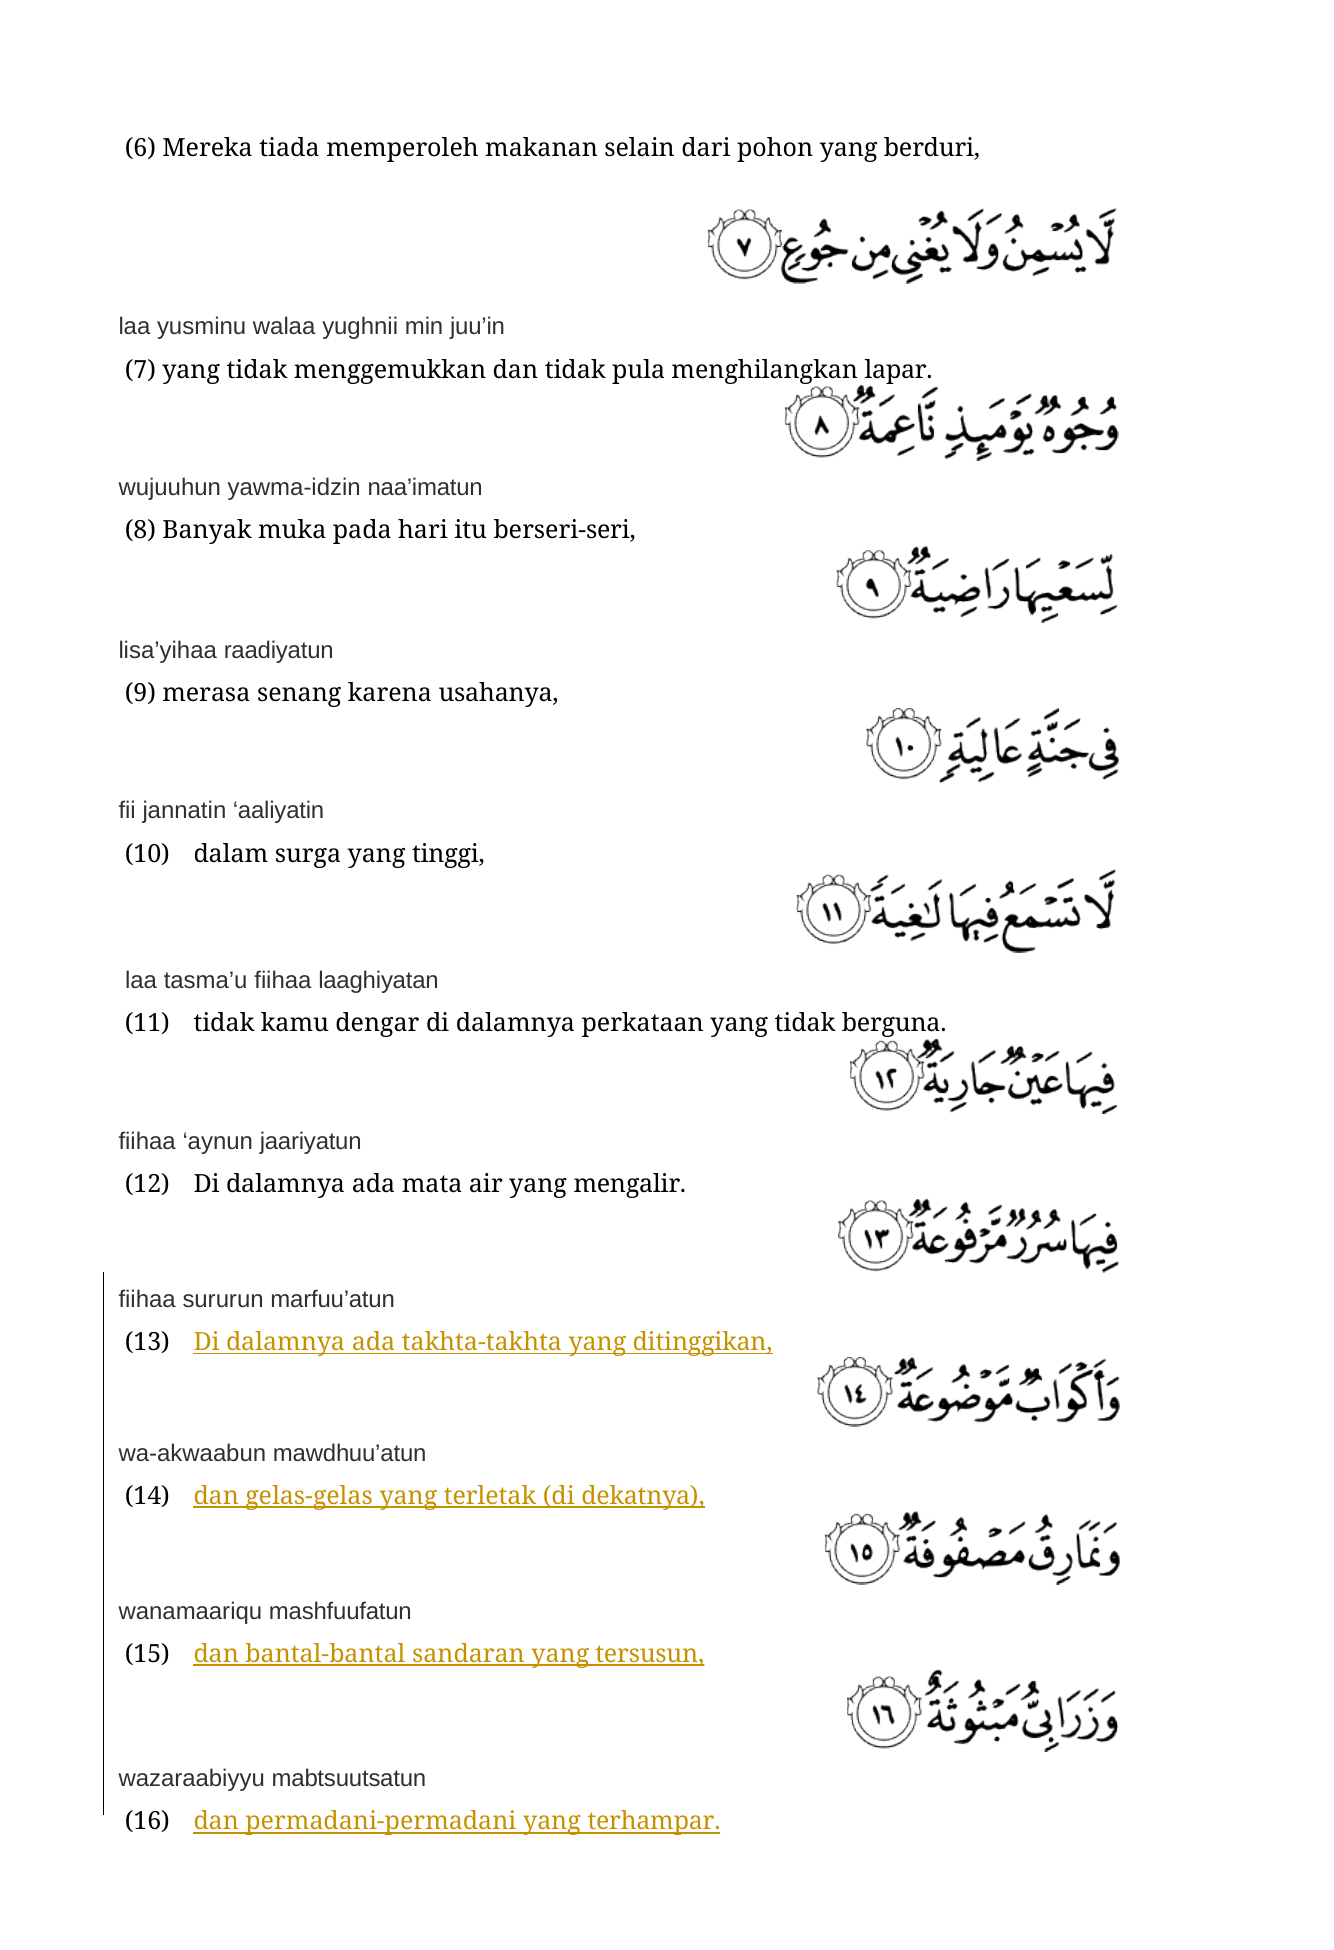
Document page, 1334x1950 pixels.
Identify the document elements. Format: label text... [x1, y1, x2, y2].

text fiihaa ‘aynun jaariyatun [118, 1127, 1187, 1154]
list yang tidak menggemukkan dan tidak pula menghilangkan lapar. [124, 351, 1187, 386]
list dan permadani-permadani yang terhampar. [124, 1803, 1187, 1837]
picture [817, 1357, 1120, 1427]
picture [707, 208, 1117, 284]
text wazaraabiyyu mabtsuutsatun [118, 1764, 1187, 1791]
list Di dalamnya ada mata air yang mengalir. [124, 1166, 1187, 1200]
text wujuuhun yawma-idzin naa’imatun [118, 473, 1187, 500]
list dan bantal-bantal sandaran yang tersusun, [124, 1636, 1187, 1670]
text lisa’yihaa raadiyatun [118, 636, 1187, 663]
list merasa senang karena usahanya, [124, 675, 1187, 709]
list dan gelas-gelas yang terletak (di dekatnya), [124, 1478, 1187, 1512]
text laa tasma’u fiihaa laaghiyatan [125, 966, 1187, 993]
text wa-akwaabun mawdhuu’atun [118, 1438, 1187, 1466]
picture [850, 1039, 1118, 1114]
text fii jannatin ‘aaliyatin [118, 796, 1187, 824]
picture [784, 385, 1119, 461]
list tidak kamu dengar di dalamnya perkataan yang tidak berguna. [124, 1005, 1187, 1039]
picture [836, 546, 1118, 623]
list Di dalamnya ada takhta-takhta yang ditinggikan, [124, 1324, 1187, 1358]
list Mereka tiada memperoleh makanan selain dari pohon yang berduri, [124, 130, 1187, 164]
text fiihaa sururun marfuu’atun [118, 1285, 1187, 1312]
picture [838, 1199, 1119, 1273]
text laa yusminu walaa yughnii min juu’in [118, 312, 1187, 340]
list Banyak muka pada hari itu berseri-seri, [124, 512, 1187, 546]
picture [824, 1511, 1120, 1585]
picture [866, 708, 1119, 784]
picture [796, 869, 1117, 953]
picture [847, 1669, 1118, 1752]
list dalam surga yang tinggi, [124, 836, 1187, 869]
text wanamaariqu mashfuufatun [118, 1597, 1187, 1624]
